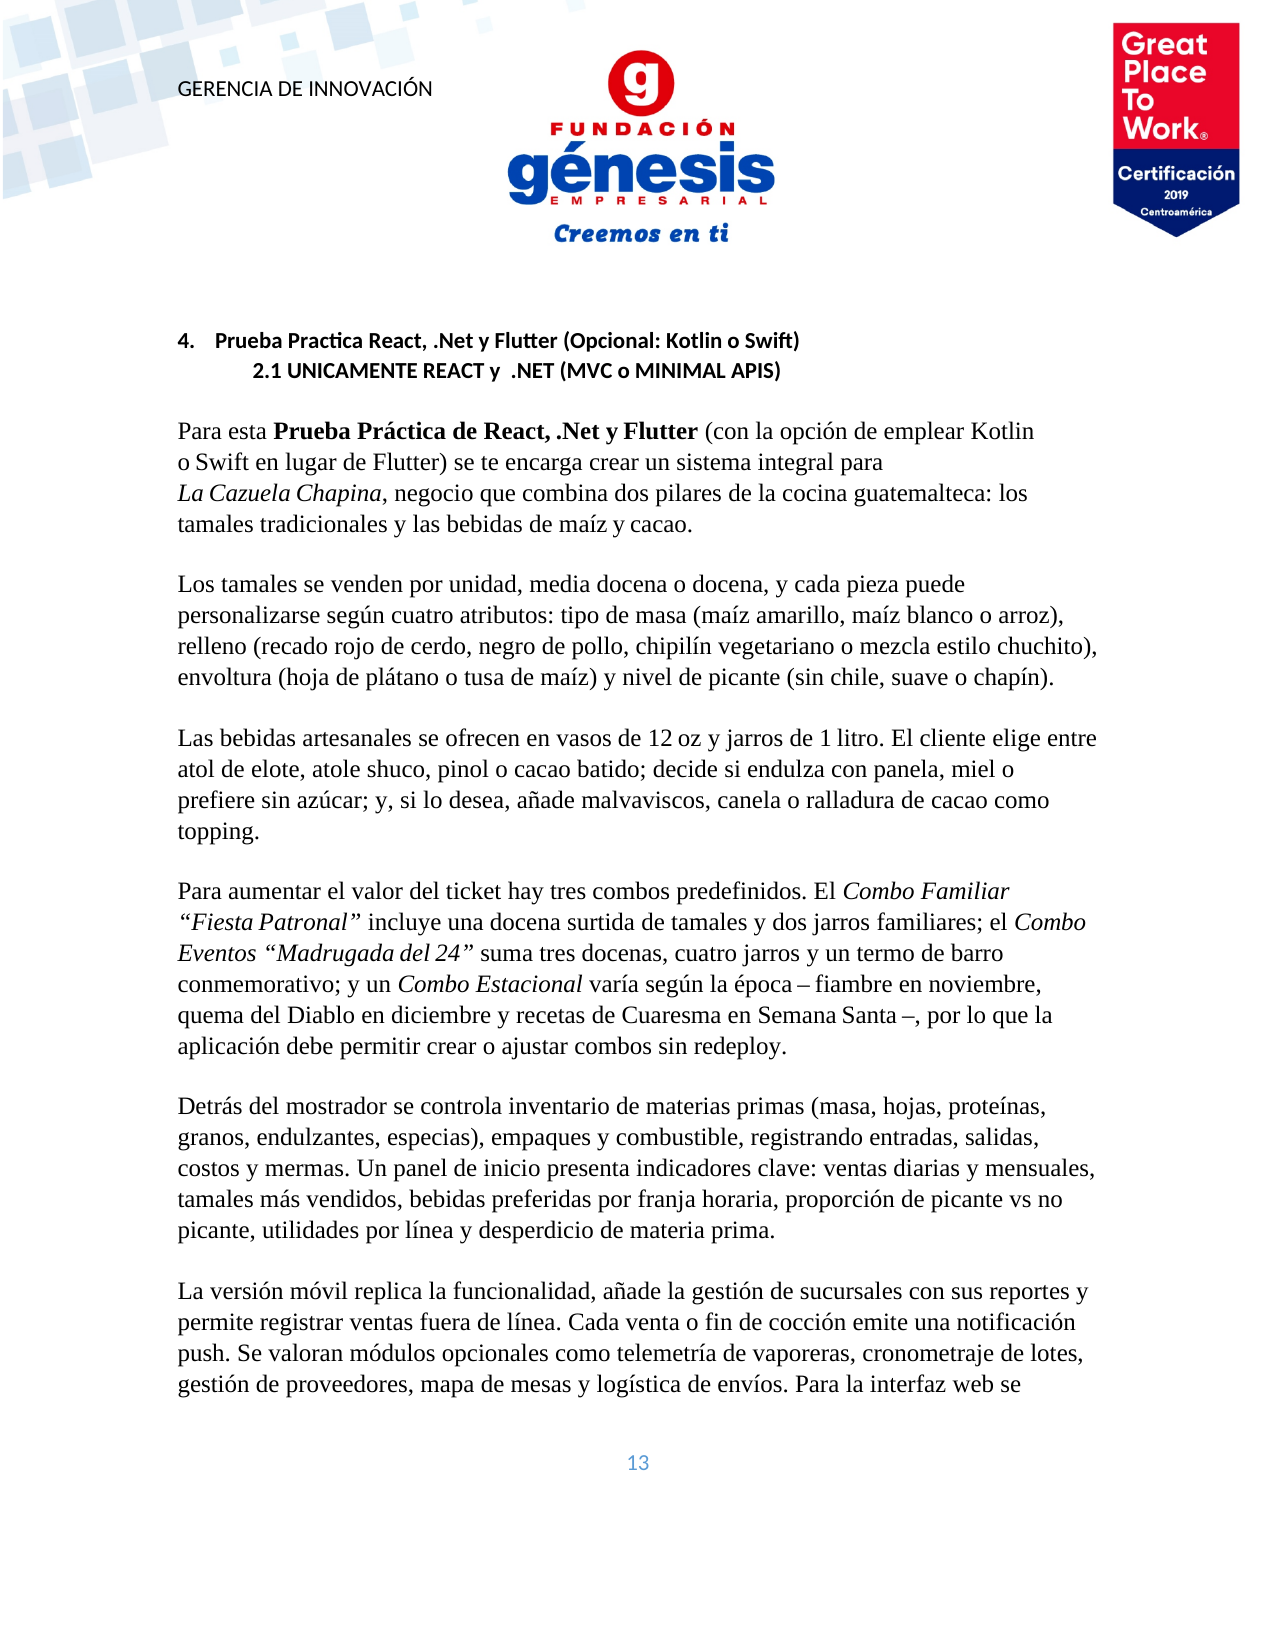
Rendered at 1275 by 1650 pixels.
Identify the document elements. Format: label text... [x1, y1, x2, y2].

text Detrás del mostrador se controla inventario de materias primas (masa, hojas, proteínas, granos, endulzantes, especias), empaques y combustible, registrando entradas, salidas, costos y mermas. Un panel de inicio presenta indicadores clave: ventas diarias y mensuales, tamales más vendidos, bebidas preferidas por franja horaria, proporción de picante vs no picante, utilidades por línea y desperdicio de materia prima. [177, 1091, 1098, 1244]
text Para aumentar el valor del ticket hay tres combos predefinidos. El Combo Familiar “Fiesta Patronal” incluye una docena surtida de tamales y dos jarros familiares; el Combo Eventos “Madrugada del 24” suma tres docenas, cuatro jarros y un termo de barro conmemorativo; y un Combo Estacional varía según la época – fiambre en noviembre, quema del Diablo en diciembre y recetas de Cuaresma en Semana Santa –, por lo que la aplicación debe permitir crear o ajustar combos sin redeploy. [177, 876, 1098, 1060]
text Los tamales se venden por unidad, media docena o docena, y cada pieza puede personalizarse según cuatro atributos: tipo de masa (maíz amarillo, maíz blanco o arroz), relleno (recado rojo de cerdo, negro de pollo, chipilín vegetariano o mezcla estilo chuchito), envoltura (hoja de plátano o tusa de maíz) y nivel de picante (sin chile, suave o chapín). [177, 569, 1098, 691]
list Prueba Practica React, .Net y Flutter (Opcional: Kotlin o Swift) [177, 326, 1098, 354]
text Para esta Prueba Práctica de React, .Net y Flutter (con la opción de emplear Kotlin o Swift en lugar de Flutter) se te encarga crear un sistema integral para La Cazuela Chapina, negocio que combina dos pilares de la cocina guatemalteca: los tamales tradicionales y las bebidas de maíz y cacao. [177, 416, 1098, 538]
picture [2, 0, 1274, 269]
text Las bebidas artesanales se ofrecen en vasos de 12 oz y jarros de 1 litro. El cliente elige entre atol de elote, atole shuco, pinol o cacao batido; decide si endulza con panela, miel o prefiere sin azúcar; y, si lo desea, añade malvaviscos, canela o ralladura de cacao como topping. [177, 723, 1098, 844]
text 2.1 UNICAMENTE REACT y .NET (MVC o MINIMAL APIS) [252, 356, 1098, 384]
